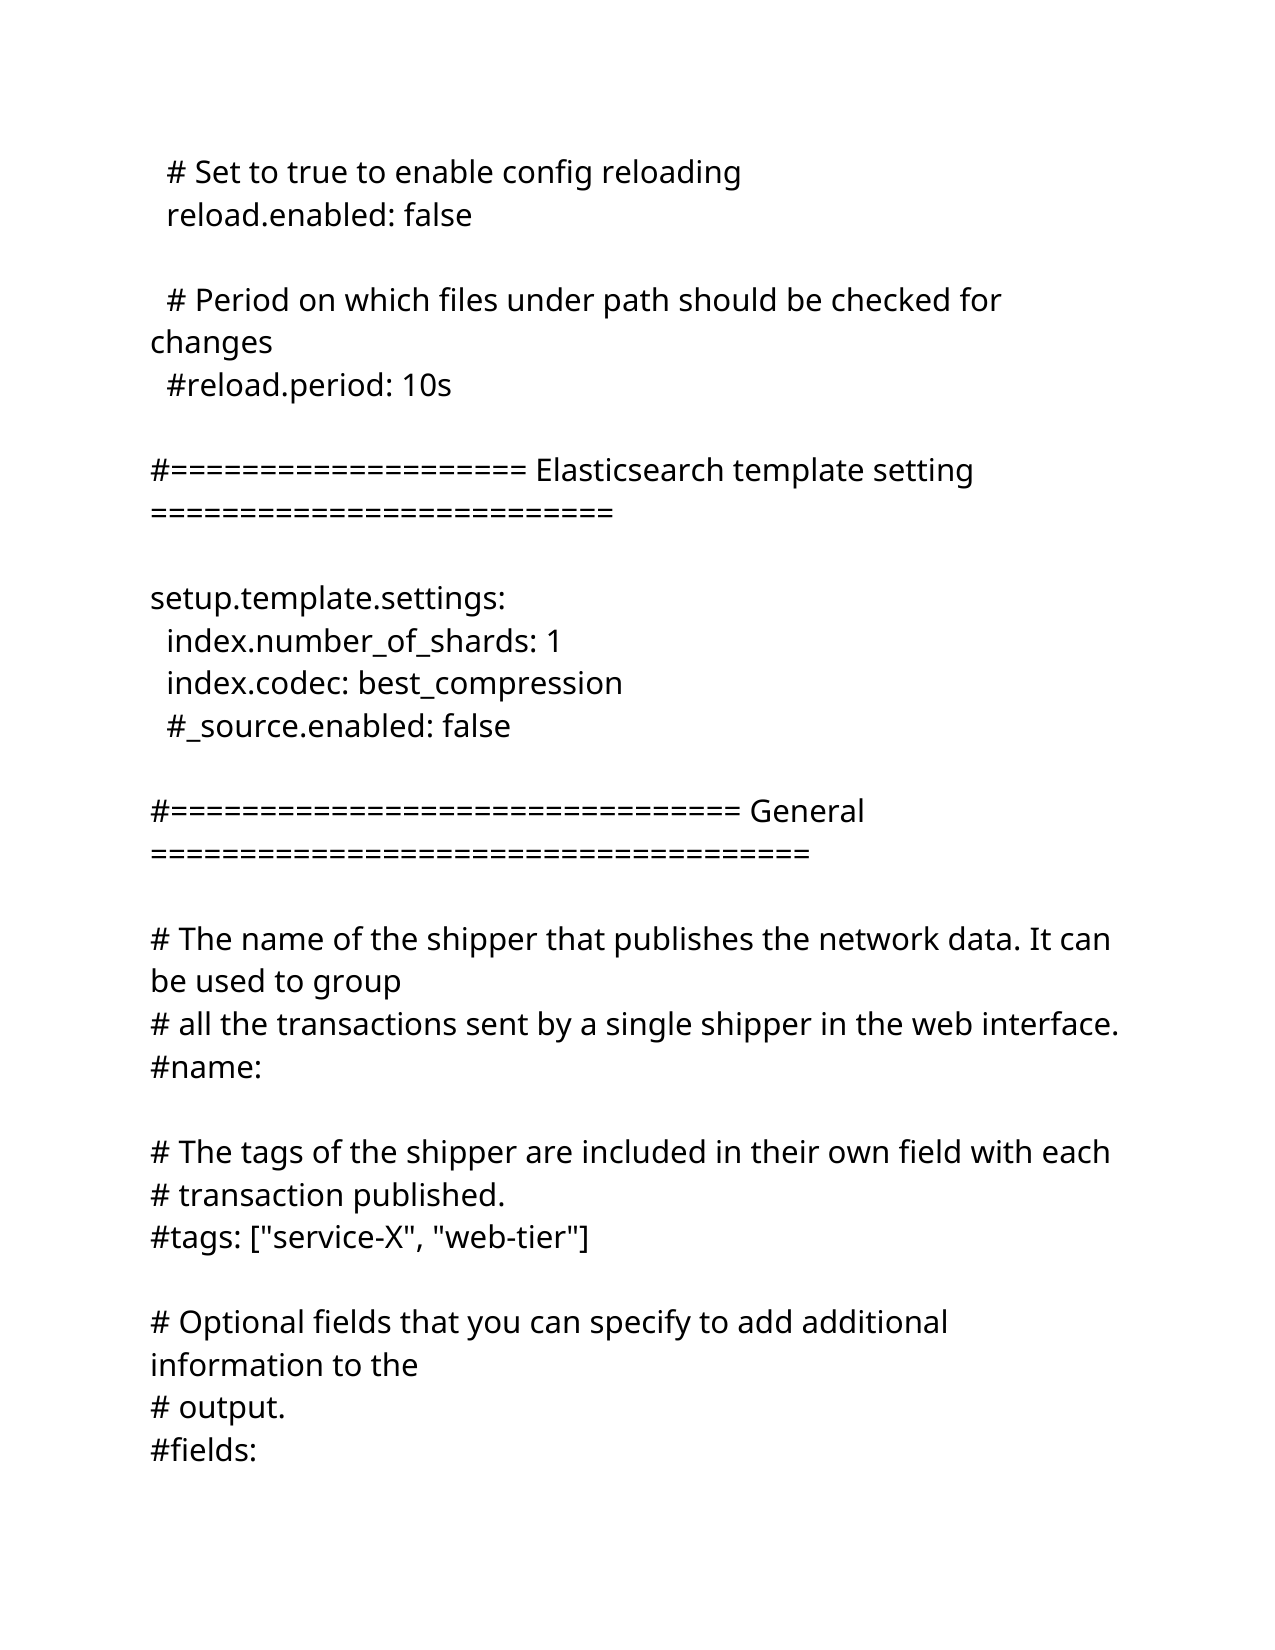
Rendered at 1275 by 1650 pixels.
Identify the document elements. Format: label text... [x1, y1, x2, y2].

text index.number_of_shards: 1 [150, 619, 1125, 661]
text reload.enabled: false [150, 193, 1125, 235]
text #================================ General ===================================== [150, 789, 1125, 874]
text #name: [150, 1045, 1125, 1087]
text # output. [150, 1386, 1125, 1428]
text #fields: [150, 1428, 1125, 1471]
text setup.template.settings: [150, 576, 1125, 619]
text #==================== Elasticsearch template setting ========================== [150, 448, 1125, 533]
text #tags: ["service-X", "web-tier"] [150, 1215, 1125, 1258]
text # The tags of the shipper are included in their own field with each [150, 1130, 1125, 1172]
text #_source.enabled: false [150, 704, 1125, 746]
text # Period on which files under path should be checked for changes [150, 278, 1125, 363]
text #reload.period: 10s [150, 363, 1125, 406]
text # all the transactions sent by a single shipper in the web interface. [150, 1002, 1125, 1045]
text # transaction published. [150, 1172, 1125, 1215]
text # Optional fields that you can specify to add additional information to the [150, 1300, 1125, 1386]
text # The name of the shipper that publishes the network data. It can be used to group [150, 917, 1125, 1002]
text index.codec: best_compression [150, 661, 1125, 704]
text # Set to true to enable config reloading [150, 150, 1125, 193]
